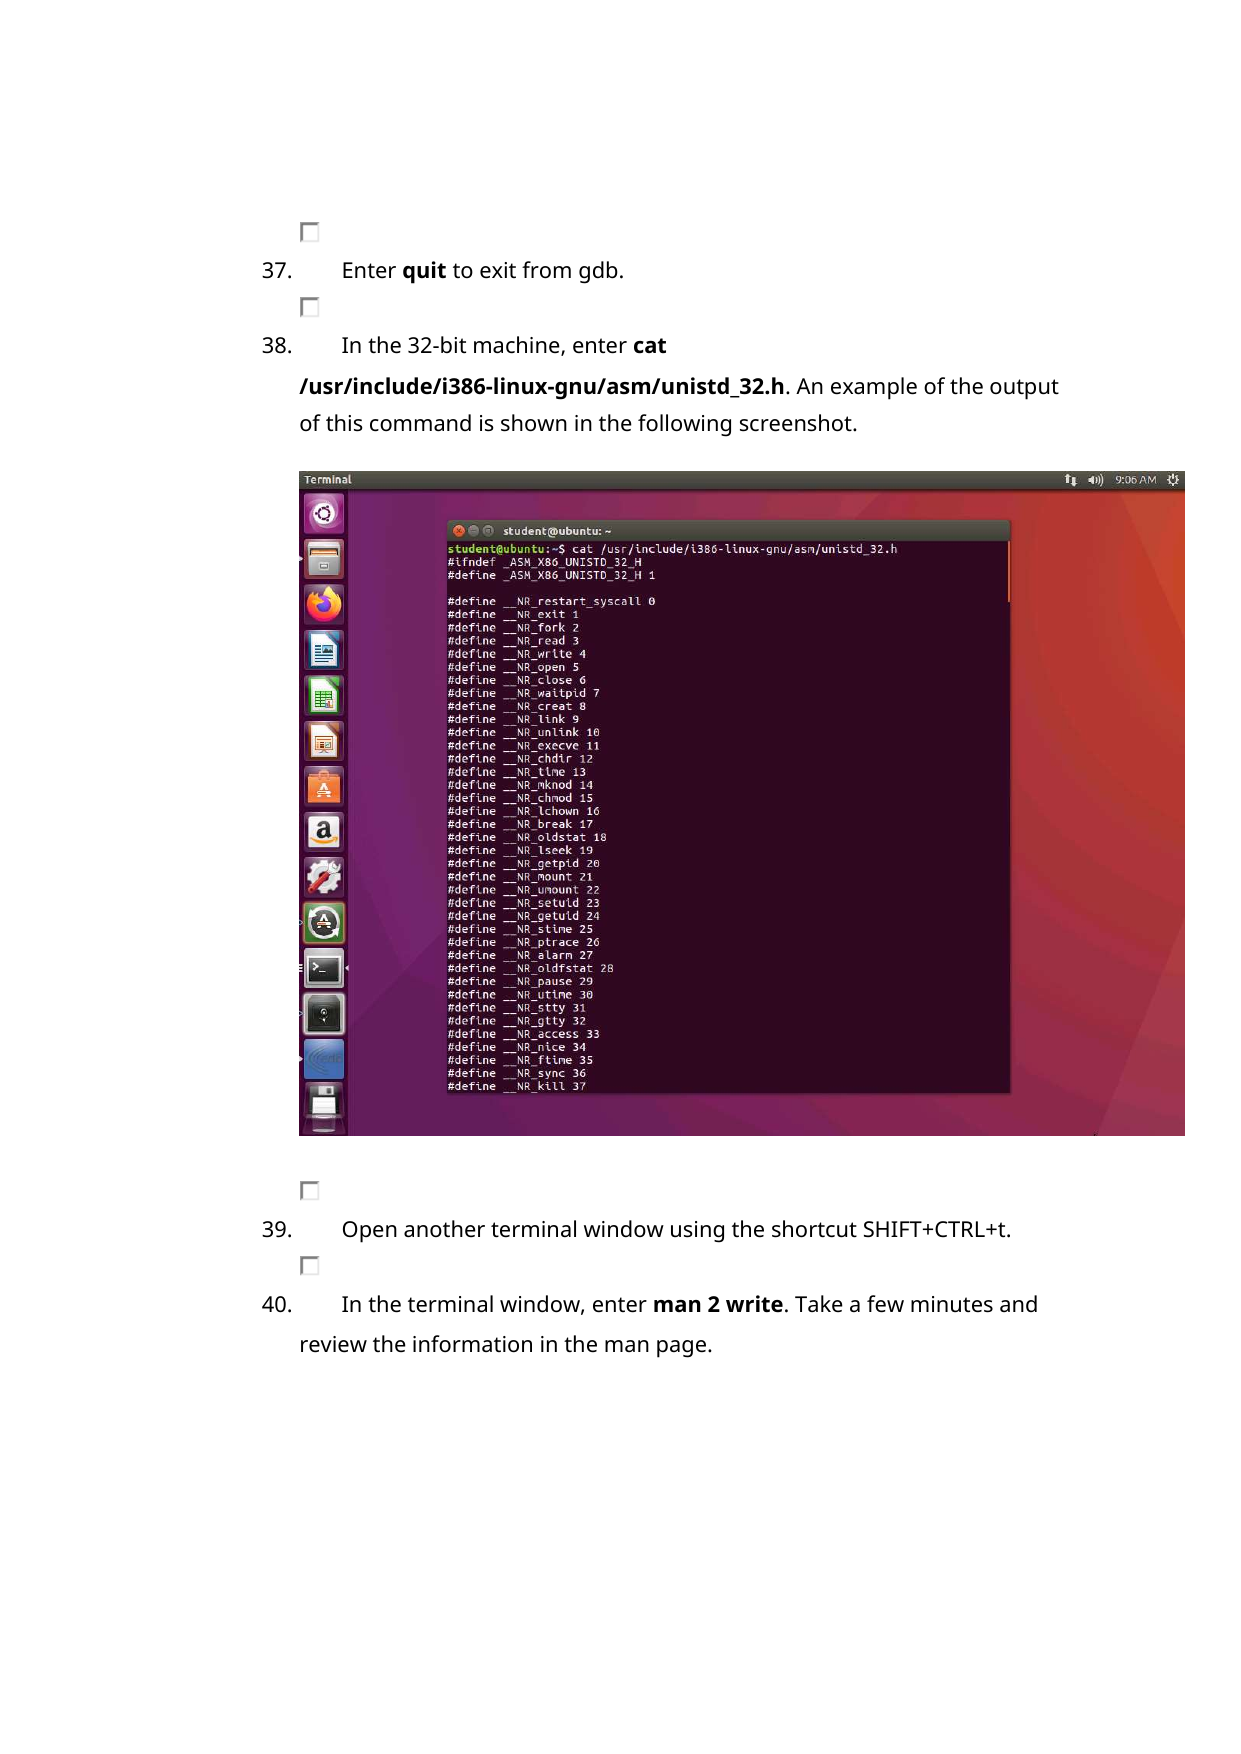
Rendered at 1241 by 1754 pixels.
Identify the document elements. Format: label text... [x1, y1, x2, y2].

list In the terminal window, enter man 2 write. Take a few minutes and review the information in the man page. [262, 1250, 1063, 1363]
list Enter quit to exit from gdb. [262, 217, 1063, 292]
list Open another terminal window using the shortcut SHIFT+CTRL+t. [262, 1175, 1063, 1250]
list In the 32-bit machine, enter cat /usr/include/i386-linux-gnu/asm/unistd_32.h. An example of the output of this command is shown in the following screenshot. [262, 292, 1063, 442]
picture [299, 471, 1185, 1136]
